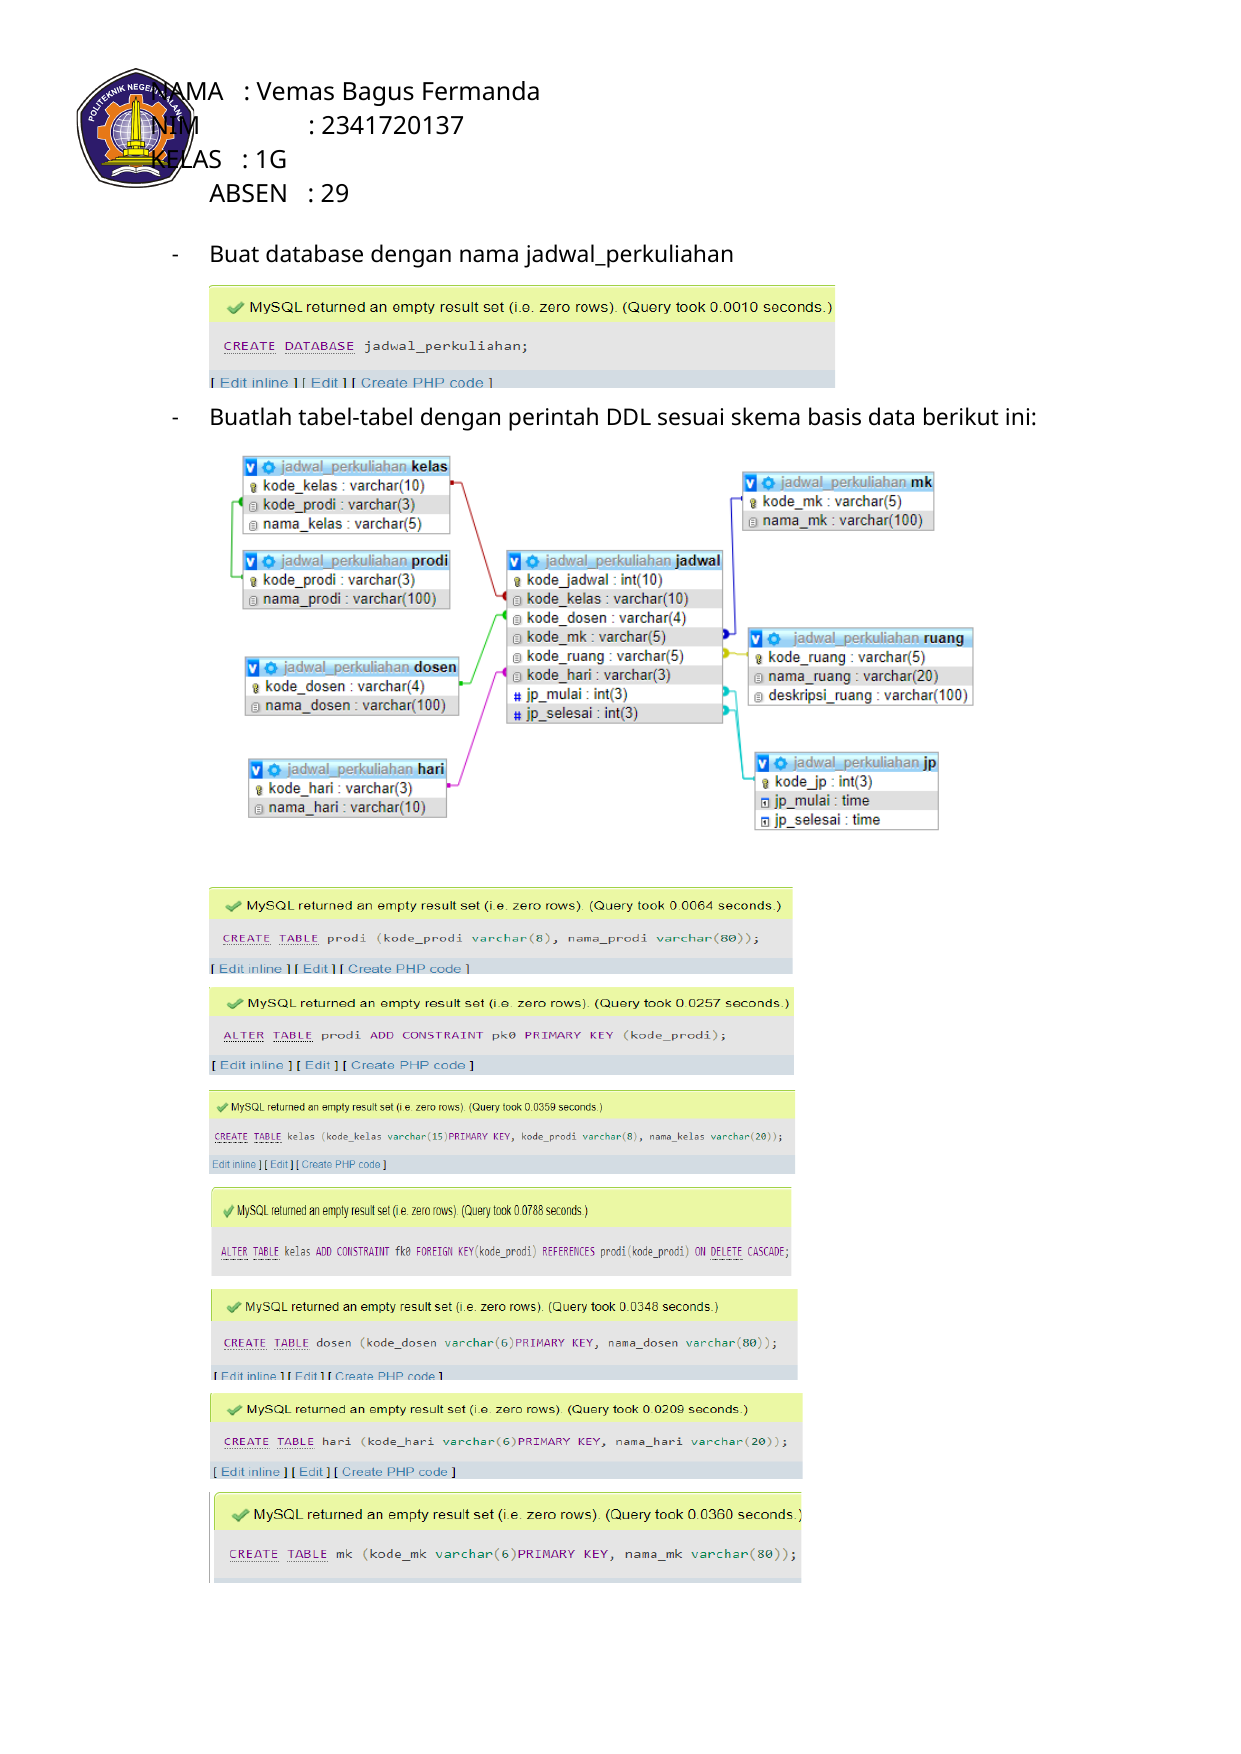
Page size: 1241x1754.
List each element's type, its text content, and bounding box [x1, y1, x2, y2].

picture [209, 448, 1006, 874]
list Buat database dengan nama jadwal_perkuliahan [172, 238, 1090, 269]
list Buatlah tabel-tabel dengan perintah DDL sesuai skema basis data berikut ini: [172, 401, 1090, 433]
picture [209, 1492, 802, 1583]
picture [209, 285, 836, 388]
picture [209, 1393, 803, 1479]
picture [209, 1088, 796, 1174]
picture [209, 887, 793, 974]
picture [76, 68, 195, 188]
picture [209, 1289, 798, 1380]
picture [209, 1187, 792, 1276]
picture [209, 987, 794, 1075]
